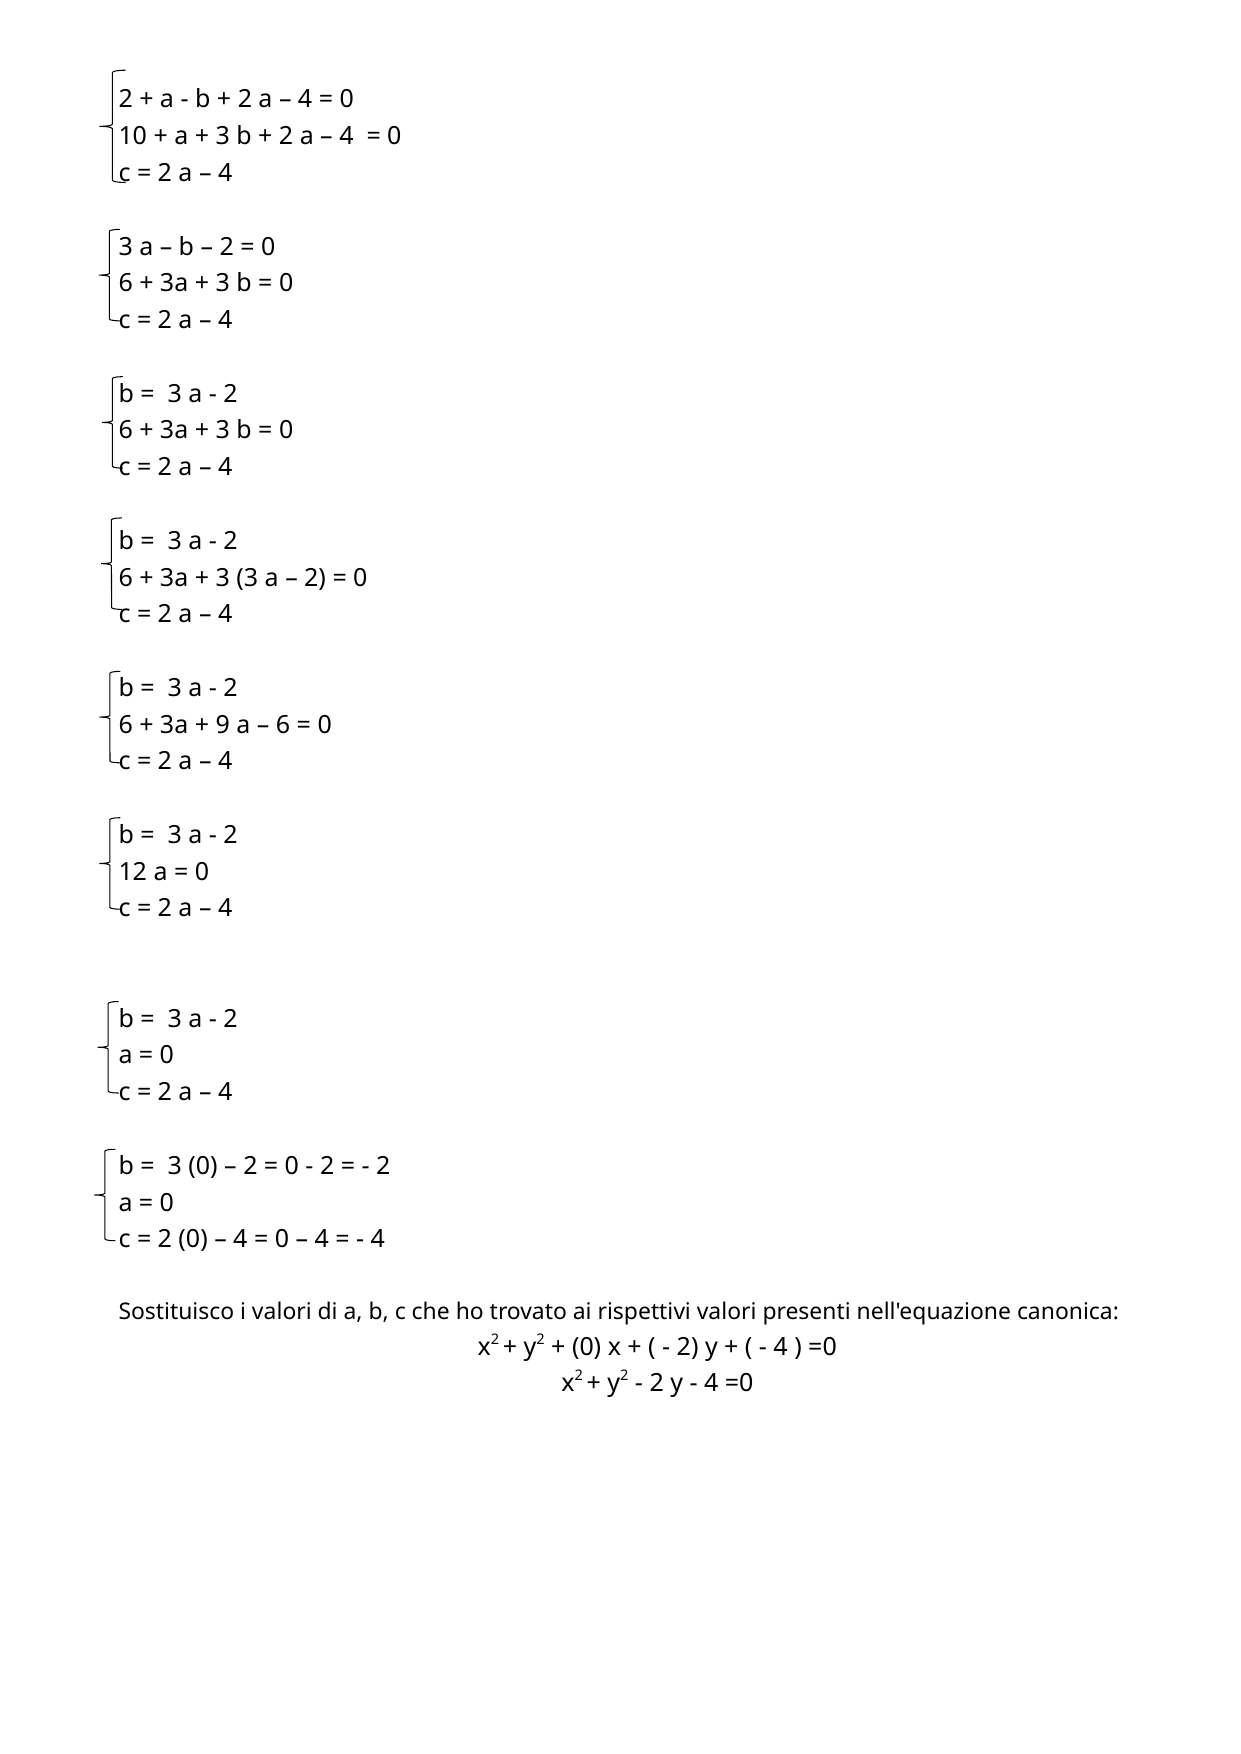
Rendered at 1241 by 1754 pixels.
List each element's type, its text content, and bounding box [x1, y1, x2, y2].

list 6 + 3a + 3 b = 0 [118, 412, 1226, 446]
list 6 + 3a + 3 (3 a – 2) = 0 [118, 559, 1226, 593]
list x2 + y2 + (0) x + ( - 2) y + ( - 4 ) =0 [74, 1328, 1226, 1362]
list b = 3 a - 2 [118, 669, 1226, 703]
list 6 + 3a + 9 a – 6 = 0 [118, 706, 1226, 740]
list c = 2 a – 4 [118, 1074, 1226, 1108]
list b = 3 a - 2 [118, 1000, 1226, 1034]
list c = 2 (0) – 4 = 0 – 4 = - 4 [118, 1221, 1226, 1255]
list c = 2 a – 4 [118, 743, 1226, 777]
list Sostituisco i valori di a, b, c che ho trovato ai rispettivi valori presenti nell'equazione canonica: [118, 1294, 1226, 1326]
list c = 2 a – 4 [118, 890, 1226, 924]
list c = 2 a – 4 [118, 155, 1226, 189]
list 10 + a + 3 b + 2 a – 4 = 0 [118, 118, 1226, 152]
list 6 + 3a + 3 b = 0 [118, 265, 1226, 299]
list b = 3 a - 2 [118, 375, 1226, 409]
list c = 2 a – 4 [118, 449, 1226, 483]
list a = 0 [118, 1037, 1226, 1071]
list 12 a = 0 [118, 853, 1226, 887]
list c = 2 a – 4 [118, 596, 1226, 630]
list x2 + y2 - 2 y - 4 =0 [74, 1365, 1226, 1399]
list b = 3 a - 2 [118, 817, 1226, 851]
list 2 + a - b + 2 a – 4 = 0 [118, 81, 1226, 115]
list 3 a – b – 2 = 0 [118, 228, 1226, 262]
list b = 3 a - 2 [118, 522, 1226, 556]
list a = 0 [118, 1184, 1226, 1218]
list b = 3 (0) – 2 = 0 - 2 = - 2 [118, 1147, 1226, 1182]
list c = 2 a – 4 [118, 302, 1226, 336]
